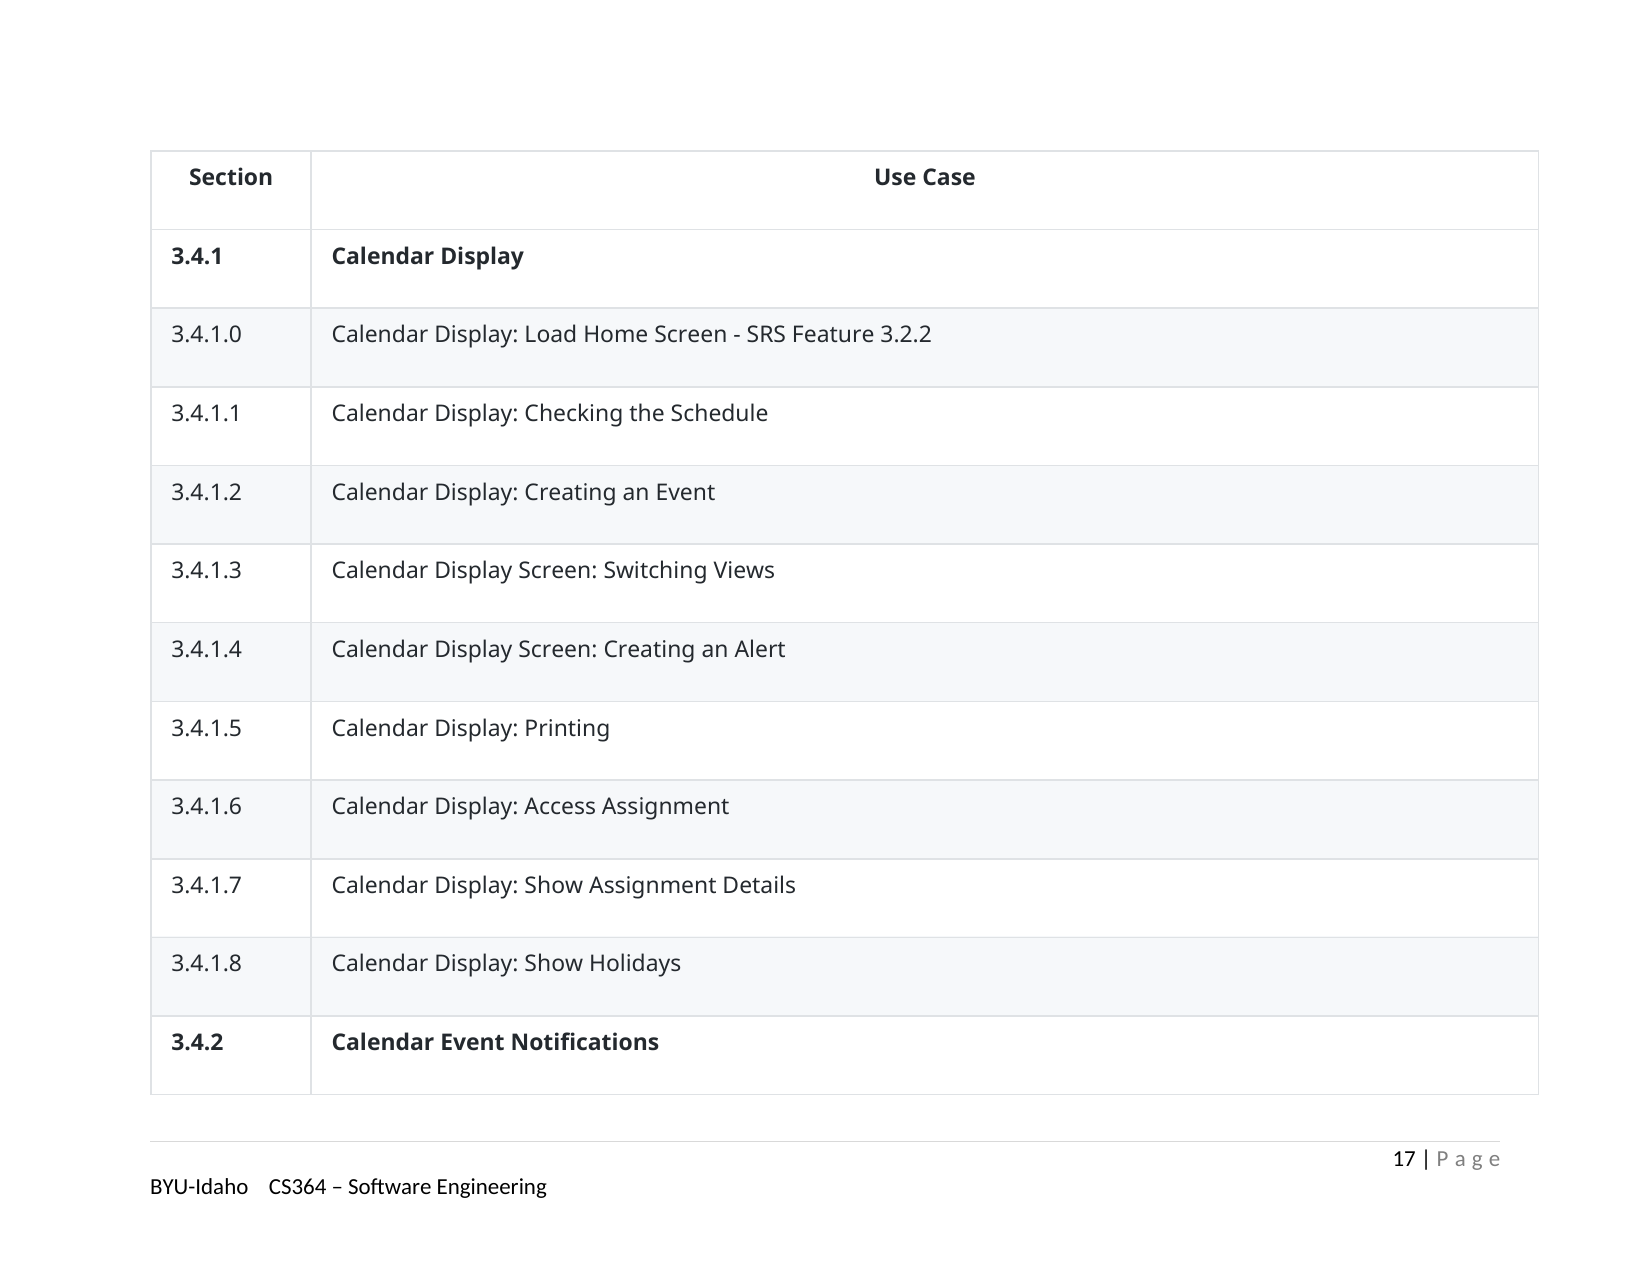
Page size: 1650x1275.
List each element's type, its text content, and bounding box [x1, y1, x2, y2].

table_header Section [152, 152, 310, 229]
table_cell 3.4.1.2 [152, 466, 310, 543]
table_cell Calendar Display Screen: Creating an Alert [312, 623, 1538, 701]
table_cell 3.4.1.4 [152, 623, 310, 701]
table_header Use Case [312, 152, 1538, 229]
table_cell Calendar Event Notifications [312, 1017, 1538, 1094]
table_cell Calendar Display: Access Assignment [312, 781, 1538, 858]
table_cell 3.4.1.6 [152, 781, 310, 858]
table_cell 3.4.1 [152, 230, 310, 307]
table_cell Calendar Display: Show Holidays [312, 938, 1538, 1015]
table_cell 3.4.1.3 [152, 545, 310, 622]
table_cell 3.4.1.7 [152, 860, 310, 936]
table_cell Calendar Display Screen: Switching Views [312, 545, 1538, 622]
table_cell Calendar Display [312, 230, 1538, 307]
table_cell Calendar Display: Show Assignment Details [312, 860, 1538, 936]
table_cell 3.4.2 [152, 1017, 310, 1094]
table_cell Calendar Display: Load Home Screen - SRS Feature 3.2.2 [312, 309, 1538, 386]
table_cell 3.4.1.1 [152, 388, 310, 464]
table_cell 3.4.1.0 [152, 309, 310, 386]
table_cell 3.4.1.8 [152, 938, 310, 1015]
table_cell Calendar Display: Printing [312, 702, 1538, 779]
table_cell Calendar Display: Checking the Schedule [312, 388, 1538, 464]
table_cell 3.4.1.5 [152, 702, 310, 779]
table_cell Calendar Display: Creating an Event [312, 466, 1538, 543]
